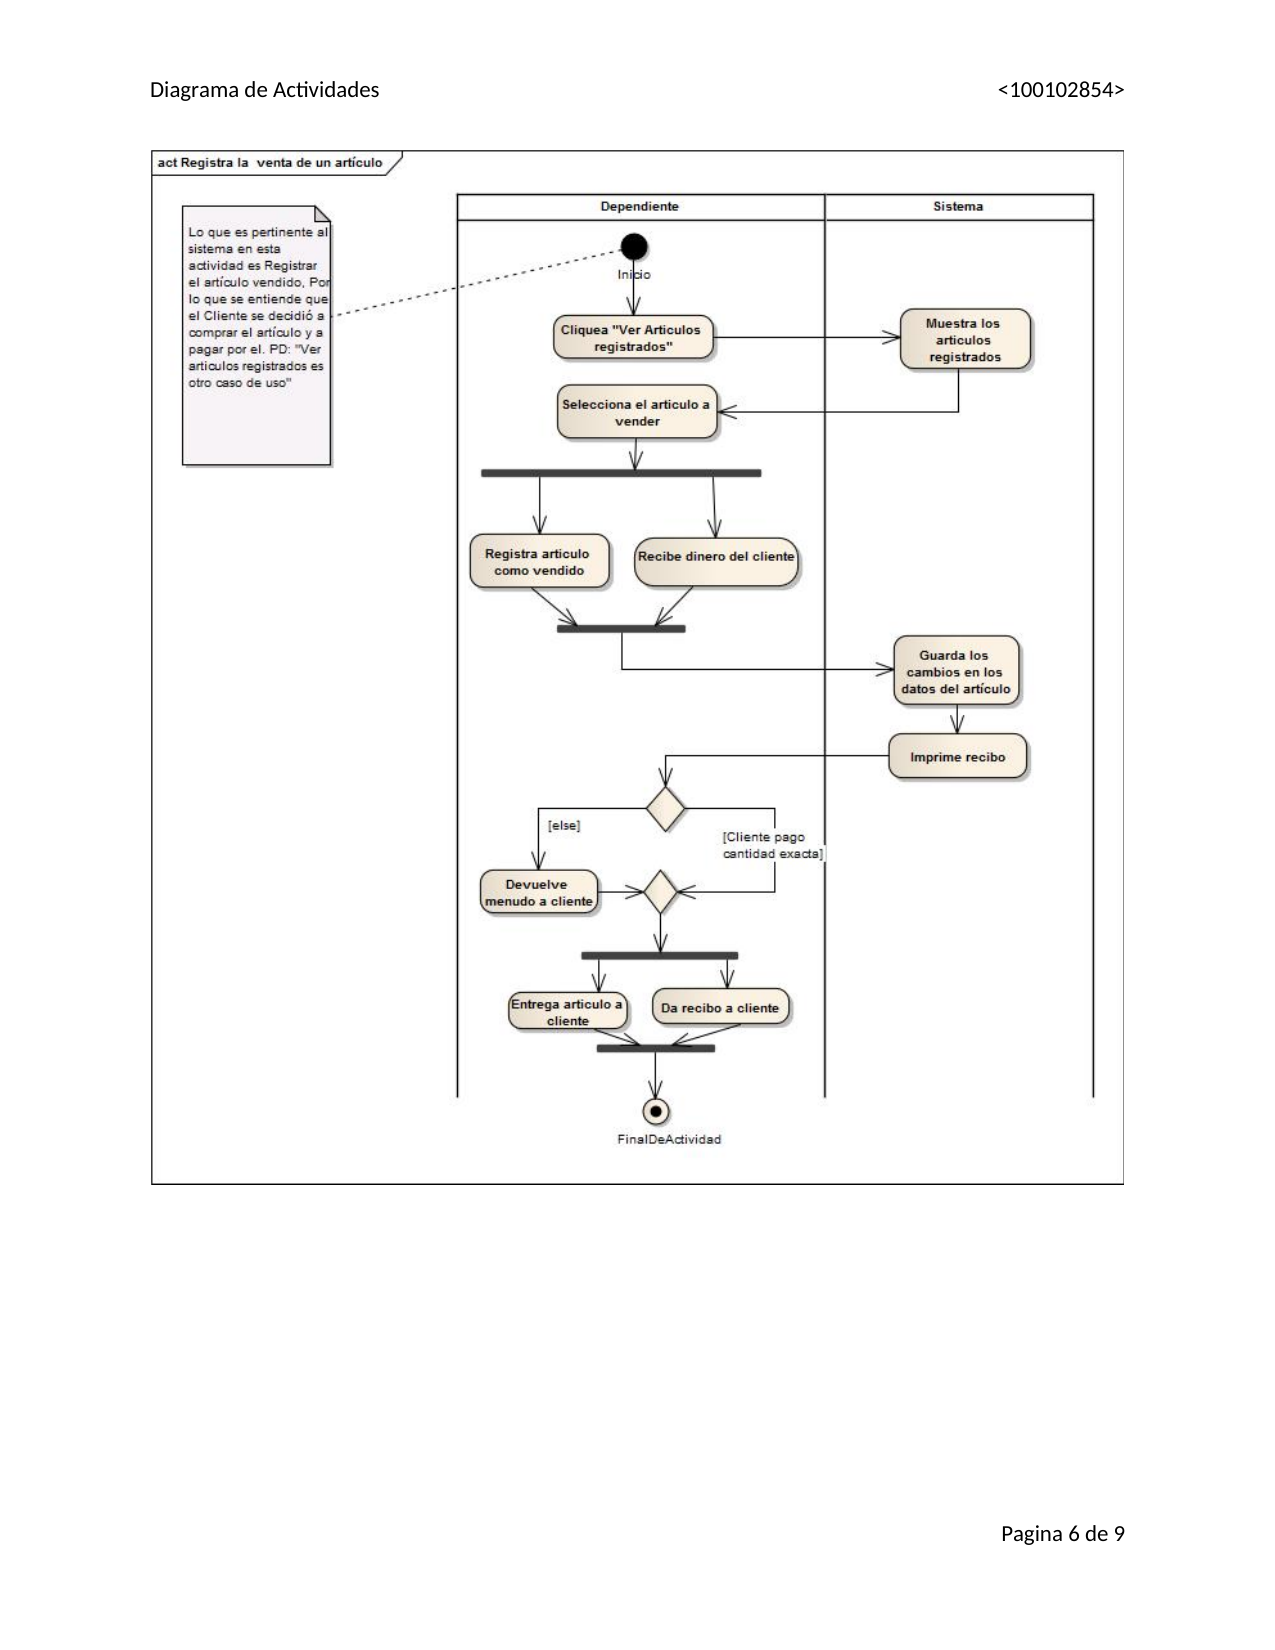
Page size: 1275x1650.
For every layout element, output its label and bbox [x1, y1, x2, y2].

picture [150, 150, 1124, 1185]
